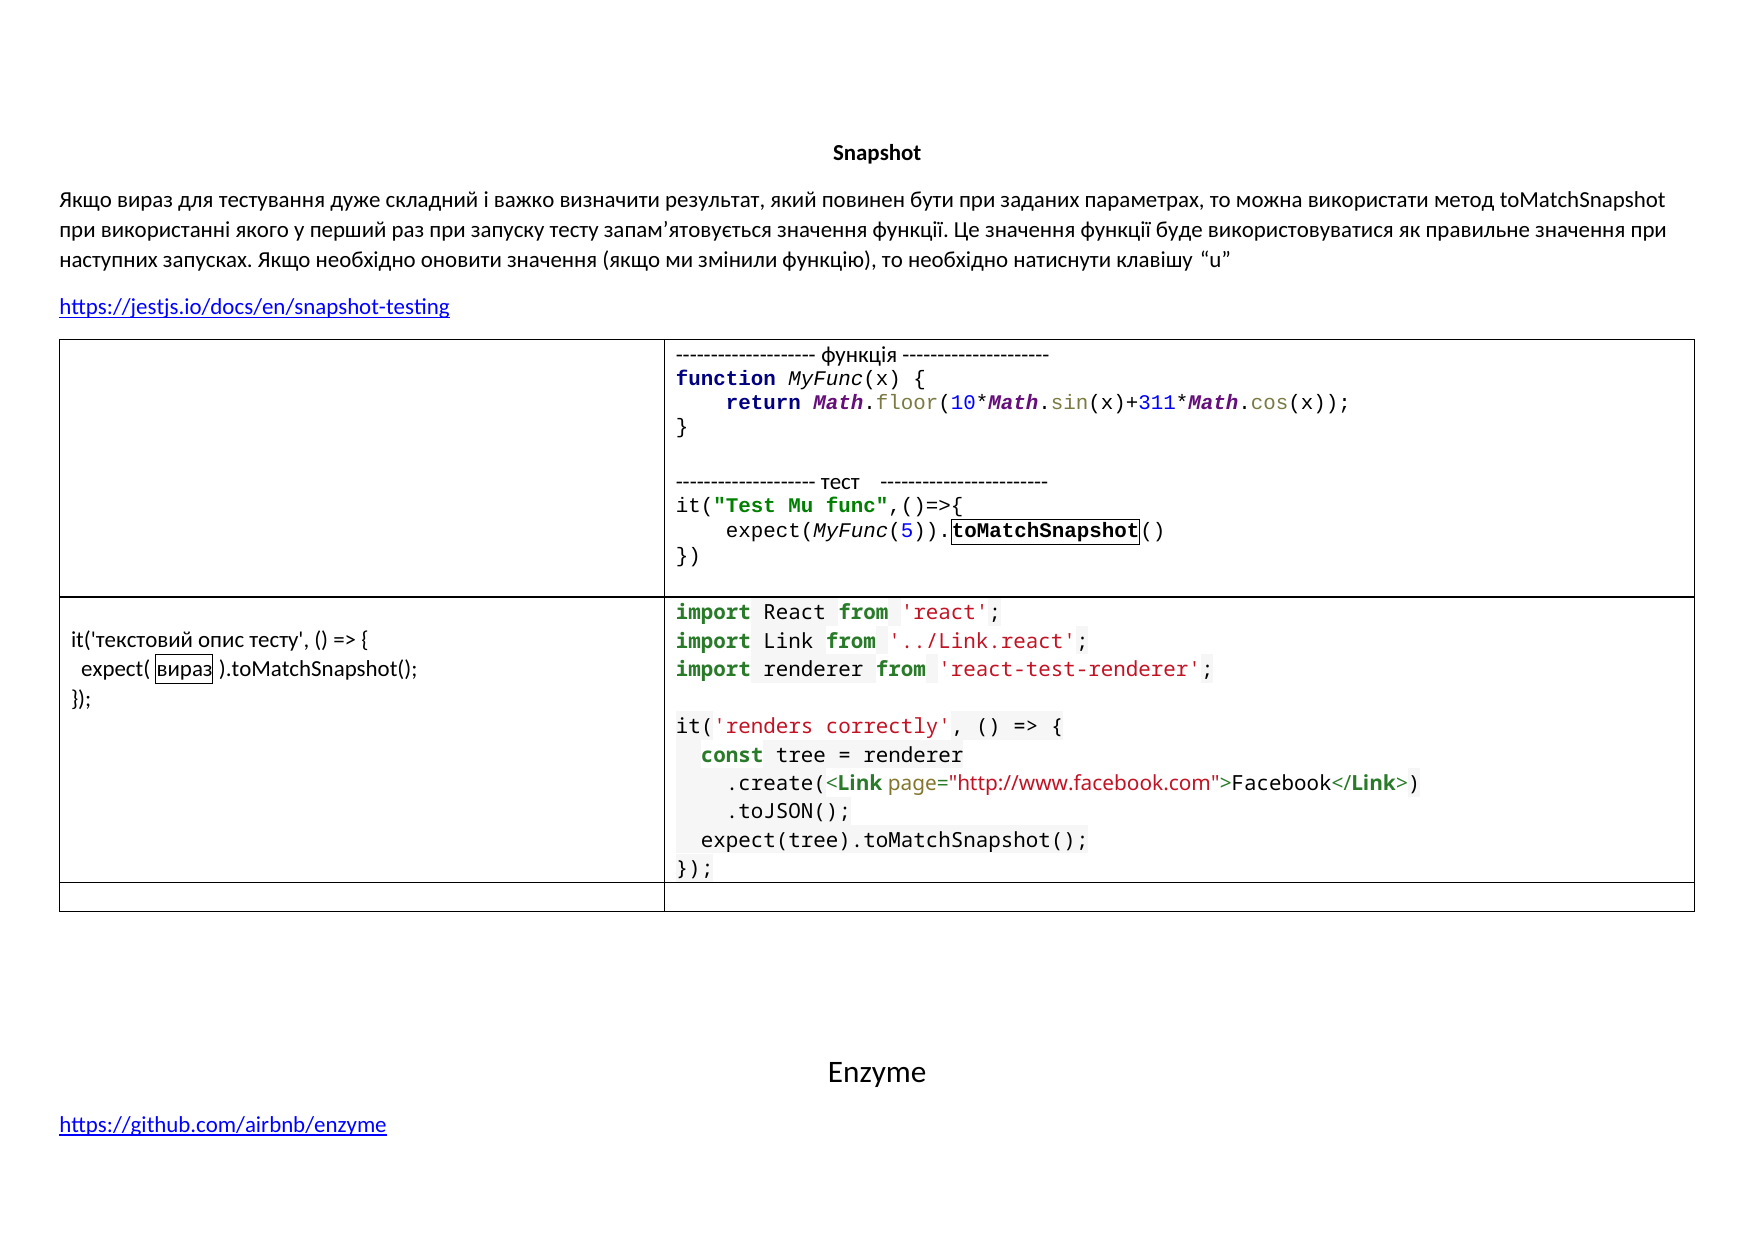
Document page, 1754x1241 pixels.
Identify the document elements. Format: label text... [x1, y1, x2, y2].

text https://github.com/airbnb/enzyme [59, 1110, 1695, 1138]
table_cell [665, 883, 1694, 911]
text https://jestjs.io/docs/en/snapshot-testing [59, 292, 1695, 321]
table_header [60, 340, 664, 596]
table_cell it('текстовий опис тесту', () => { expect( вираз ).toMatchSnapshot(); }); [60, 598, 664, 882]
text Якщо вираз для тестування дуже складний і важко визначити результат, який повинен бути при заданих параметрах, то можна використати метод toMatchSnapshot при використанні якого у перший раз при запуску тесту запам’ятовується значення функції. Це значення функції буде використовуватися як правильне значення при наступних запусках. Якщо необхідно оновити значення (якщо ми змінили функцію), то необхідно натиснути клавішу “u” [59, 185, 1695, 274]
table_cell [60, 883, 664, 911]
table_header -------------------- функція --------------------- function MyFunc(x) { return Math.floor(10*Math.sin(x)+311*Math.cos(x)); } -------------------- тест ------------------------ it("Test Mu func",()=>{ expect(MyFunc(5)).toMatchSnapshot() }) [665, 340, 1694, 596]
text Snapshot [59, 138, 1695, 166]
table_cell import React from 'react'; import Link from '../Link.react'; import renderer from 'react-test-renderer'; it('renders correctly', () => { const tree = renderer .create(<Link page="http://www.facebook.com">Facebook</Link>) .toJSON(); expect(tree).toMatchSnapshot(); }); [665, 598, 1694, 882]
text Enzyme [59, 1053, 1695, 1091]
